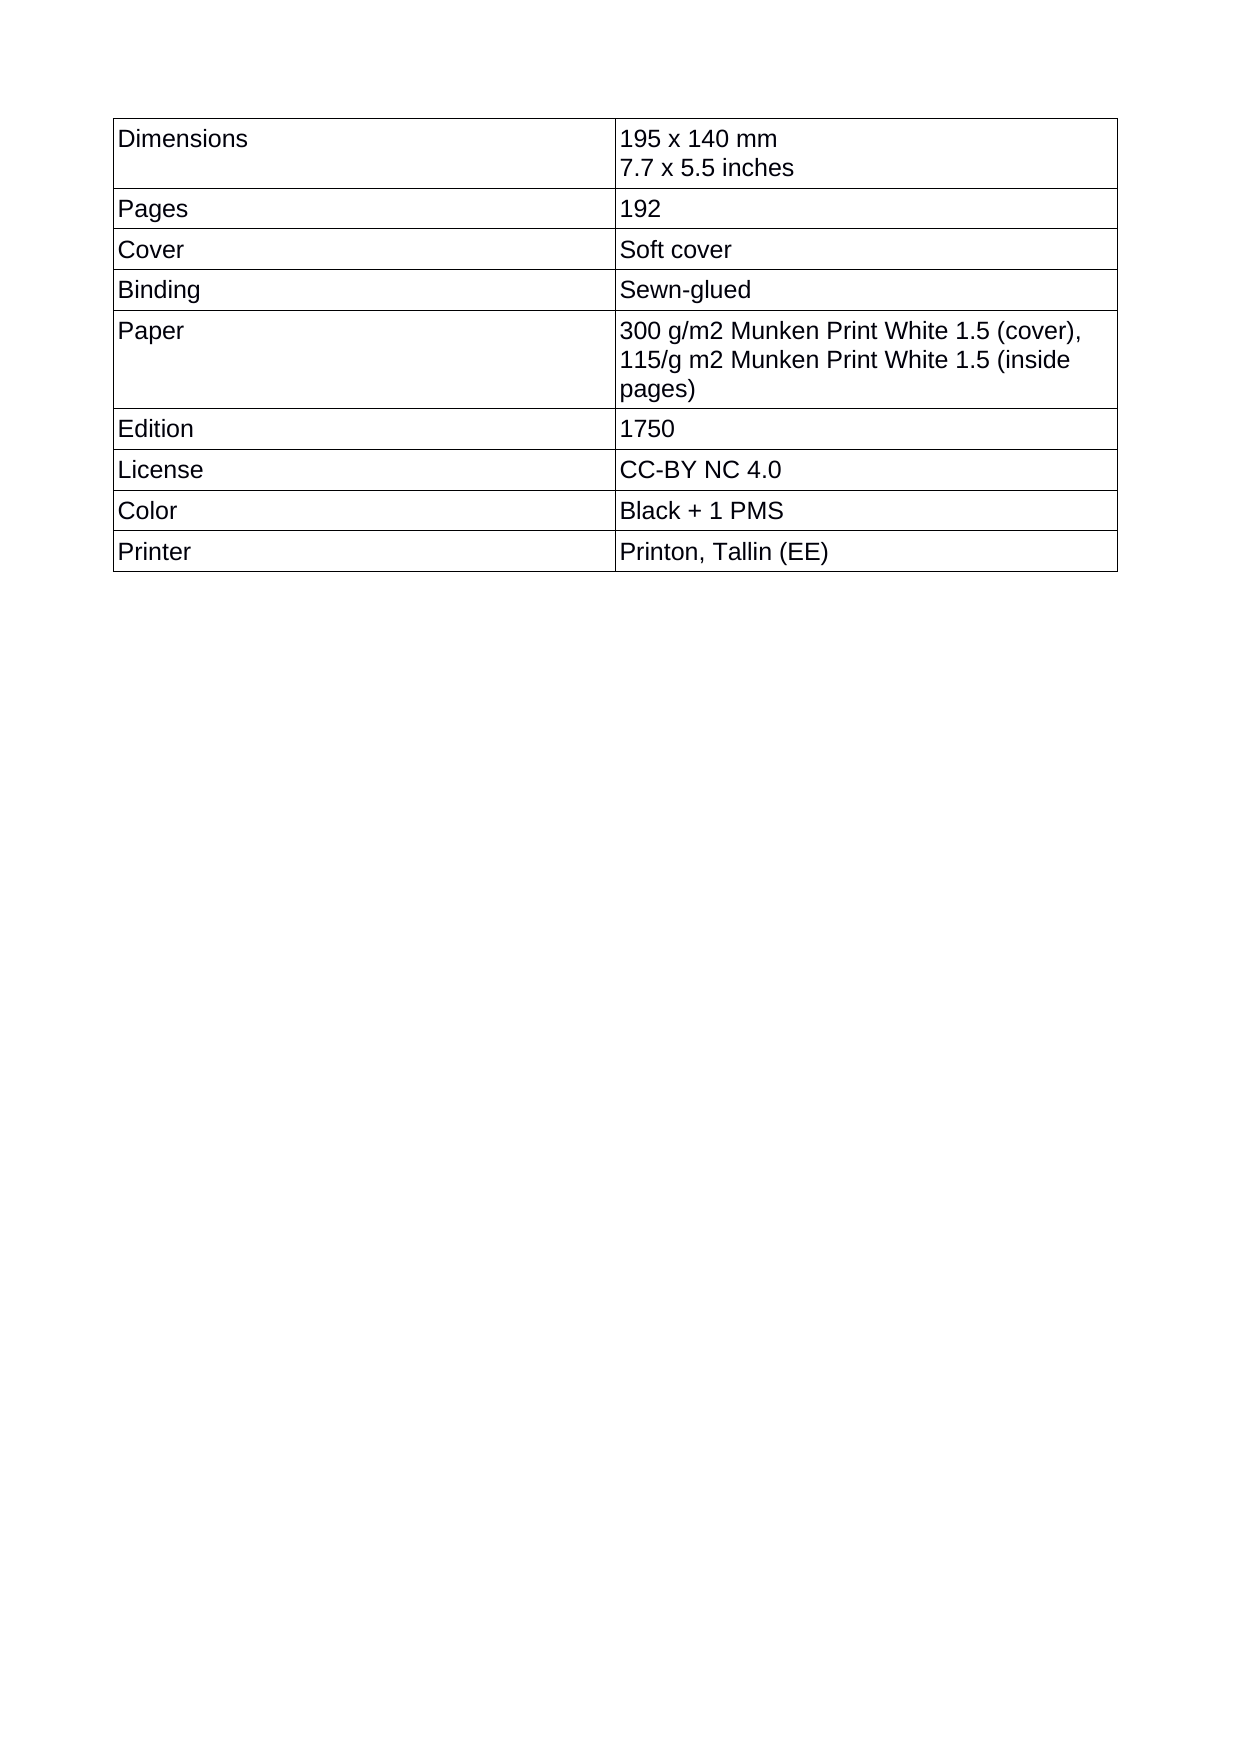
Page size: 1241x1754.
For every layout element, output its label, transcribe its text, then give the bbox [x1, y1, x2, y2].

table_cell 1750 [616, 409, 1117, 449]
table_cell Sewn-glued [616, 270, 1117, 310]
table_cell Binding [114, 270, 615, 310]
table_cell License [114, 450, 615, 489]
table_cell 195 x 140 mm 7.7 x 5.5 inches [616, 119, 1117, 188]
table_cell Dimensions [114, 119, 615, 188]
table_cell Edition [114, 409, 615, 449]
table_cell Cover [114, 229, 615, 269]
table_cell Printon, Tallin (EE) [616, 531, 1117, 571]
table_cell 300 g/m2 Munken Print White 1.5 (cover), 115/g m2 Munken Print White 1.5 (inside pages) [616, 311, 1117, 408]
table_cell 192 [616, 189, 1117, 228]
table_cell Color [114, 491, 615, 530]
table_cell Printer [114, 531, 615, 571]
table_cell Paper [114, 311, 615, 408]
table_cell Black + 1 PMS [616, 491, 1117, 530]
table_cell CC-BY NC 4.0 [616, 450, 1117, 489]
table_cell Pages [114, 189, 615, 228]
table_cell Soft cover [616, 229, 1117, 269]
